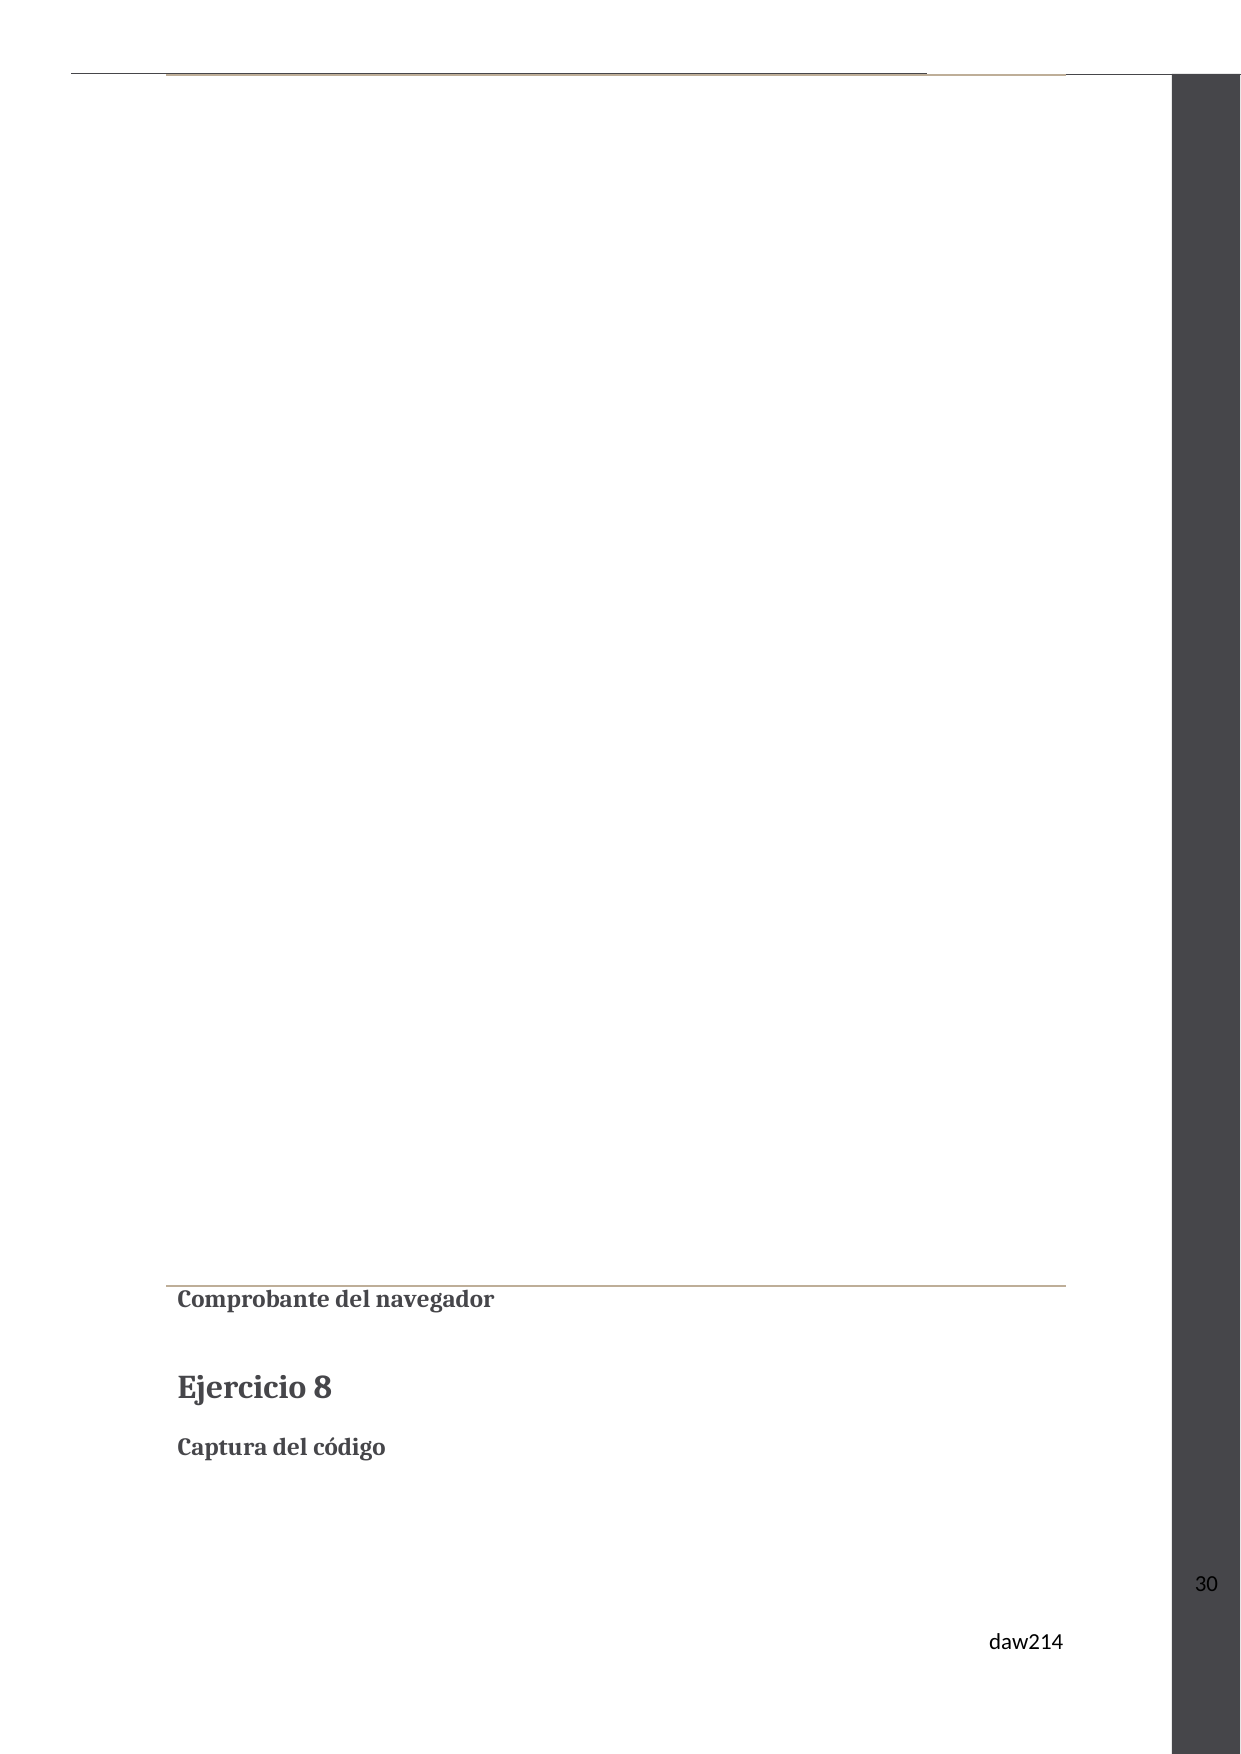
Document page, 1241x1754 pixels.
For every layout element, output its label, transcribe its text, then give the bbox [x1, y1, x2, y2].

subtitle Captura del código [177, 1433, 1063, 1462]
subtitle Ejercicio 8 [177, 1368, 1063, 1406]
subtitle Comprobante del navegador [177, 1287, 1063, 1314]
